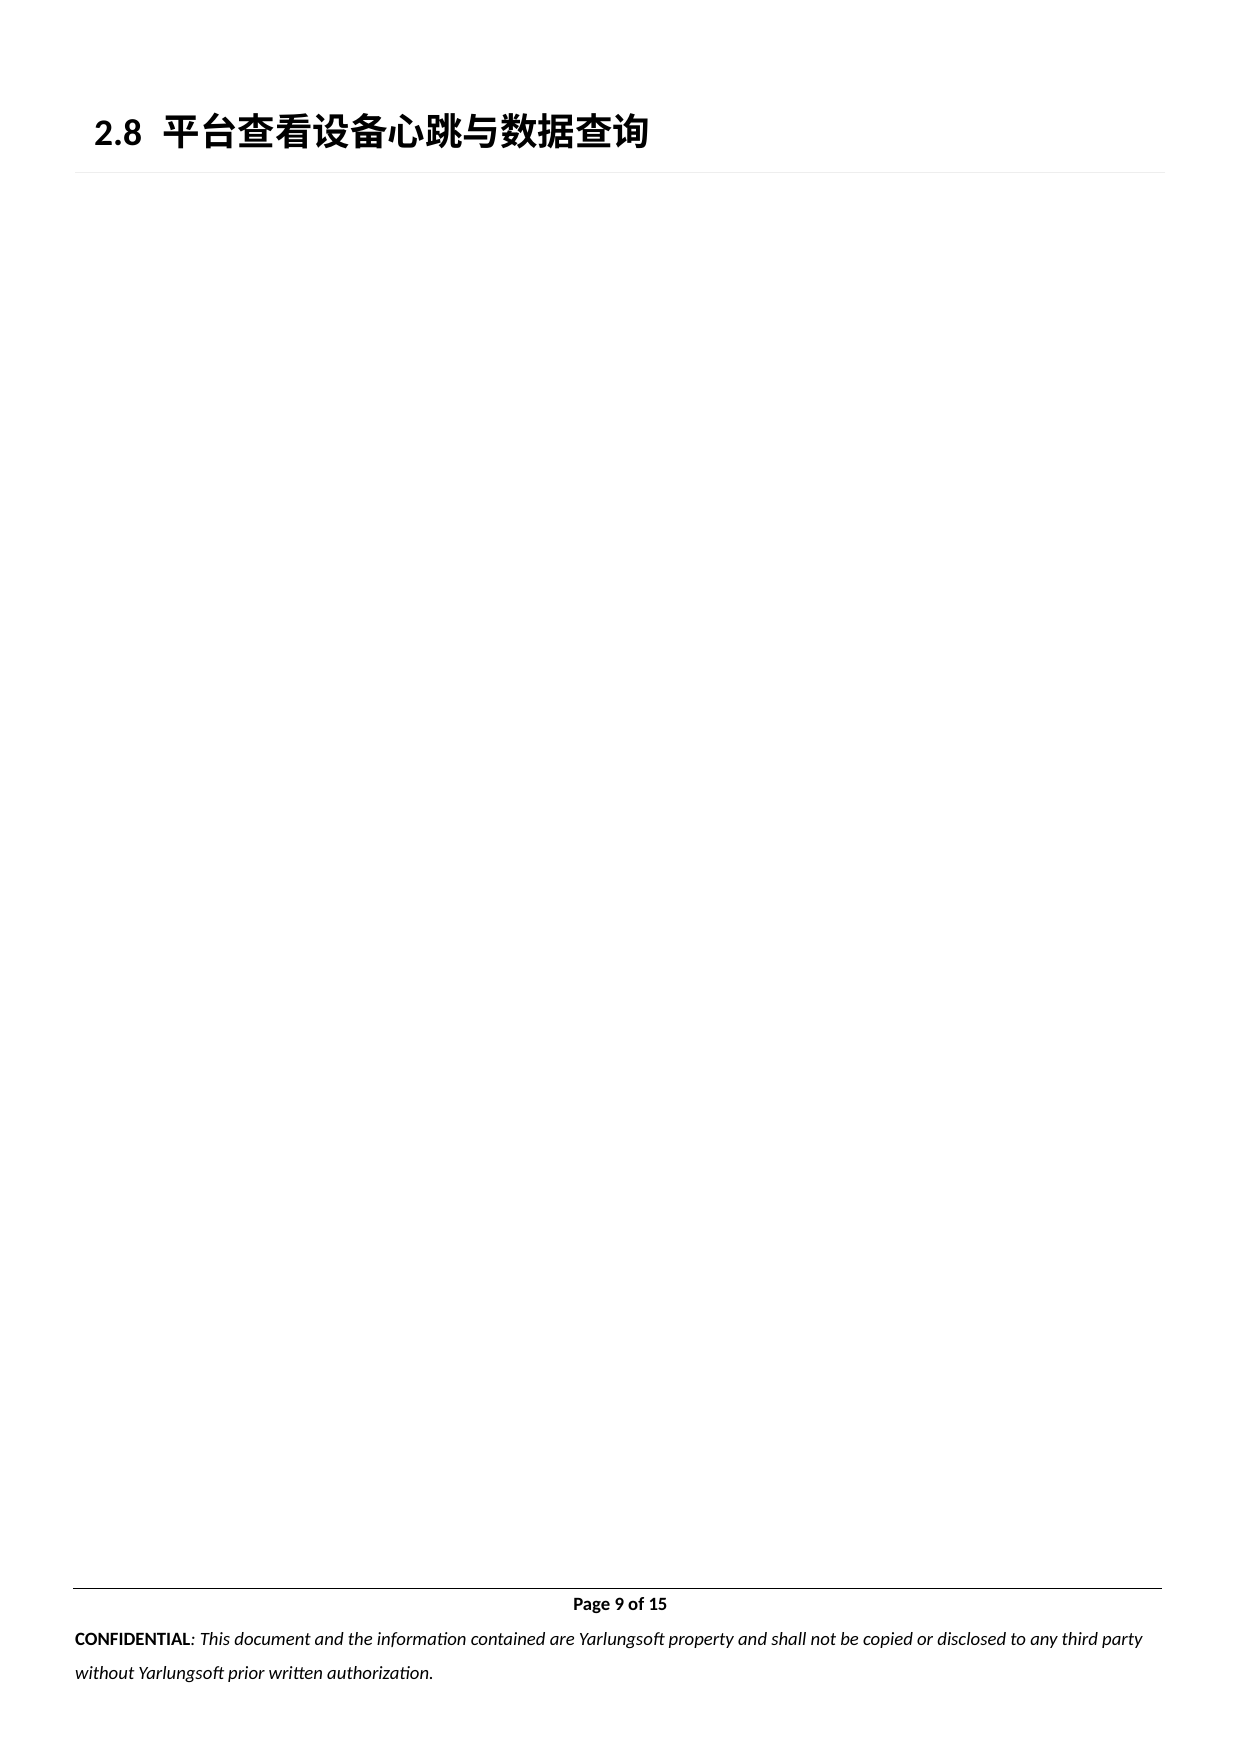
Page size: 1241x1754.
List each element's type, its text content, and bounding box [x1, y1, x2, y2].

subtitle 平台查看设备心跳与数据查询 [75, 96, 1165, 172]
